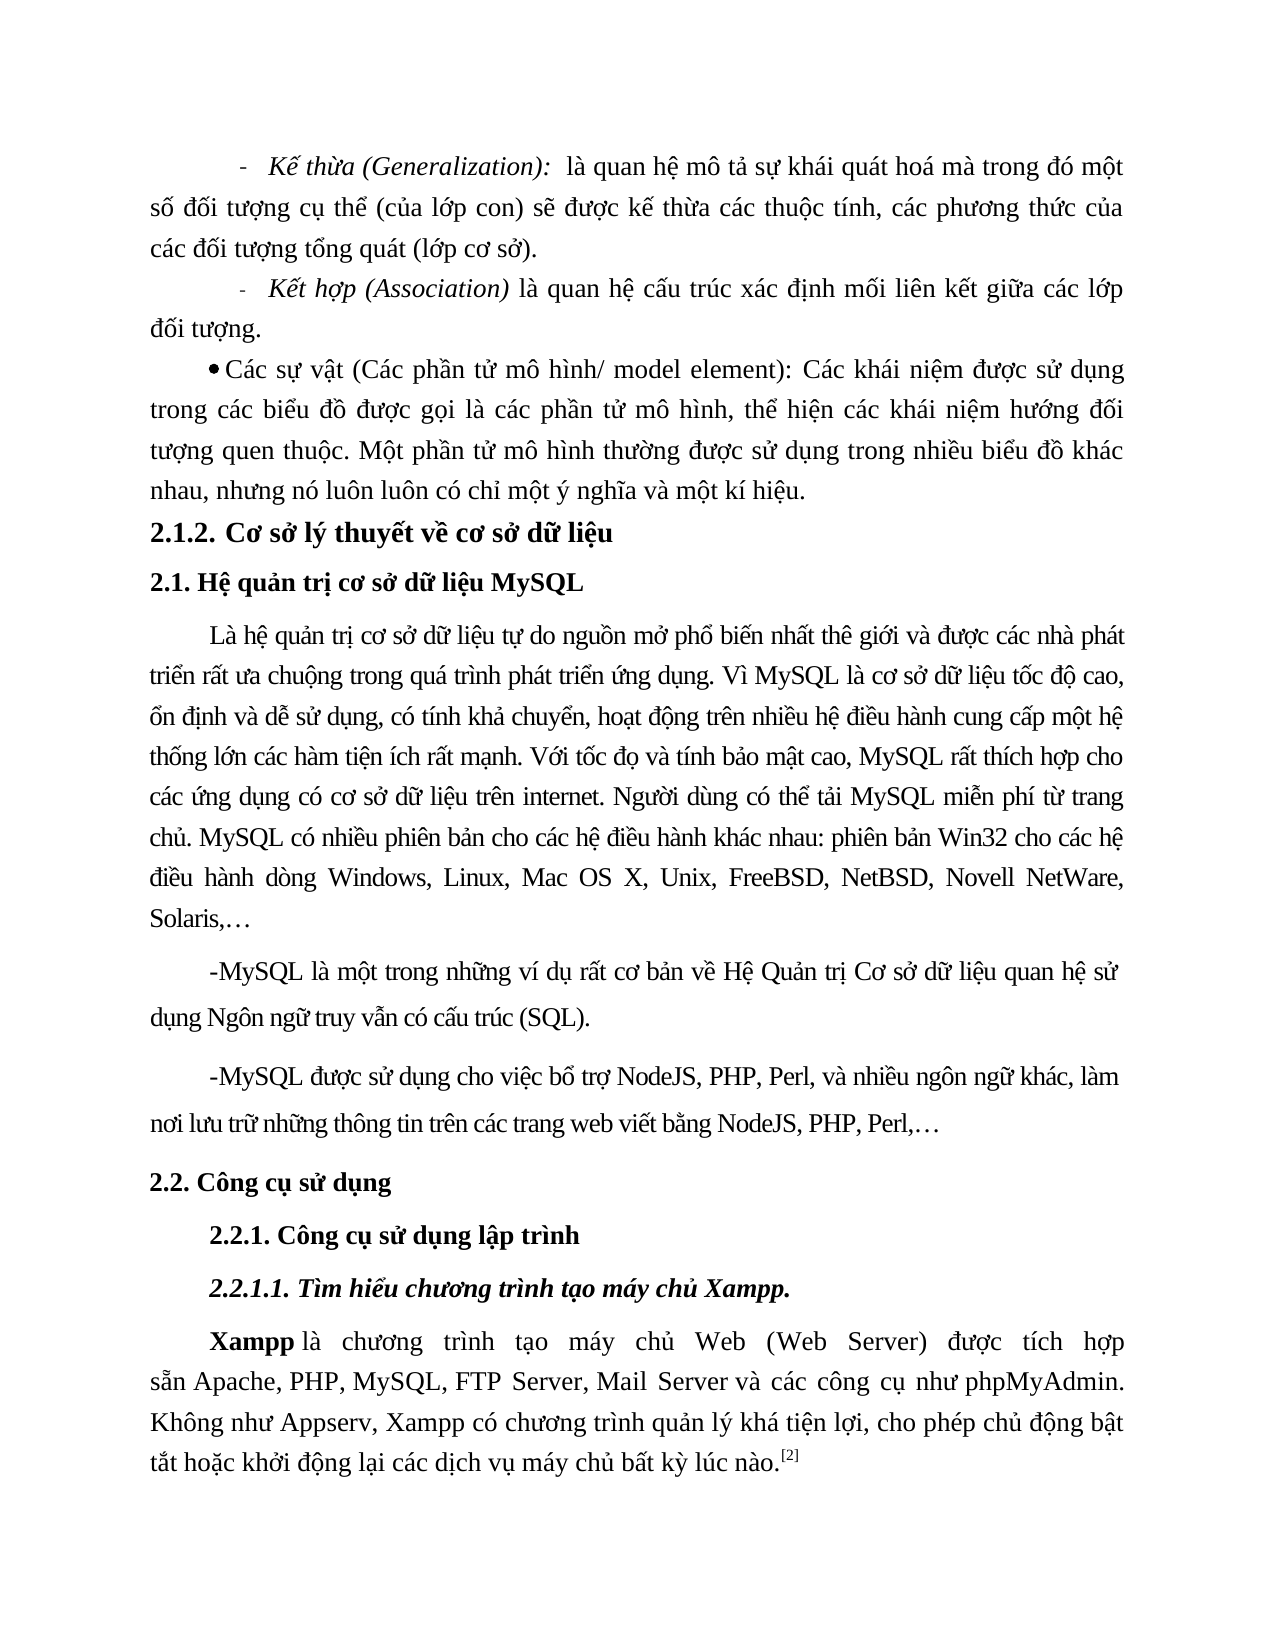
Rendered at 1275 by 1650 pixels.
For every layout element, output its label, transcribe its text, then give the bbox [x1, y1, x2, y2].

list Kế thừa (Generalization): là quan hệ mô tả sự khái quát hoá mà trong đó một số đối tượng cụ thể (của lớp con) sẽ được kế thừa các thuộc tính, các phương thức của các đối tượng tổng quát (lớp cơ sở). [150, 222, 1125, 263]
subtitle 2.2.1. Công cụ sử dụng lập trình [149, 1219, 1125, 1250]
subtitle Là hệ quản trị cơ sở dữ liệu tự do nguồn mở phổ biến nhất thê giới và được các nhà phát triển rất ưa chuộng trong quá trình phát triển ứng dụng. Vì MySQL là cơ sở dữ liệu tốc độ cao, ổn định và dễ sử dụng, có tính khả chuyển, hoạt động trên nhiều hệ điều hành cung cấp một hệ thống lớn các hàm tiện ích rất mạnh. Với tốc đọ và tính bảo mật cao, MySQL rất thích hợp cho các ứng dụng có cơ sở dữ liệu trên internet. Người dùng có thể tải MySQL miễn phí từ trang chủ. MySQL có nhiều phiên bản cho các hệ điều hành khác nhau: phiên bản Win32 cho các hệ điều hành dòng Windows, Linux, Mac OS X, Unix, FreeBSD, NetBSD, Novell NetWare, Solaris,… [149, 619, 1125, 933]
list MySQL là một trong những ví dụ rất cơ bản về Hệ Quản trị Cơ sở dữ liệu quan hệ sử dụng Ngôn ngữ truy vẫn có cấu trúc (SQL). [150, 954, 1120, 1032]
text 2.2.1.1. Tìm hiểu chương trình tạo máy chủ Xampp. [150, 1272, 1125, 1303]
list Cơ sở lý thuyết về cơ sở dữ liệu [150, 515, 1125, 548]
list Kế thừa (Generalization): là quan hệ mô tả sự khái quát hoá mà trong đó một số đối tượng cụ thể (của lớp con) sẽ được kế thừa các thuộc tính, các phương thức của các đối tượng tổng quát (lớp cơ sở). [150, 150, 1125, 191]
list Các sự vật (Các phần tử mô hình/ model element): Các khái niệm được sử dụng trong các biểu đồ được gọi là các phần tử mô hình, thể hiện các khái niệm hướng đối tượng quen thuộc. Một phần tử mô hình thường được sử dụng trong nhiều biểu đồ khác nhau, nhưng nó luôn luôn có chỉ một ý nghĩa và một kí hiệu. [150, 353, 1125, 506]
subtitle 2.1. Hệ quản trị cơ sở dữ liệu MySQL [150, 566, 1125, 597]
list MySQL được sử dụng cho việc bổ trợ NodeJS, PHP, Perl, và nhiều ngôn ngữ khác, làm nơi lưu trữ những thông tin trên các trang web viết bằng NodeJS, PHP, Perl,… [150, 1060, 1120, 1138]
text Xampp là chương trình tạo máy chủ Web (Web Server) được tích hợp sẵn Apache, PHP, MySQL, FTP Server, Mail Server và các công cụ như phpMyAdmin. Không như Appserv, Xampp có chương trình quản lý khá tiện lợi, cho phép chủ động bật tắt hoặc khởi động lại các dịch vụ máy chủ bất kỳ lúc nào.[2] [150, 1325, 1125, 1477]
list Kết hợp (Association) là quan hệ cấu trúc xác định mối liên kết giữa các lớp đối tượng. [150, 272, 1125, 344]
subtitle 2.2. Công cụ sử dụng [149, 1166, 1125, 1197]
